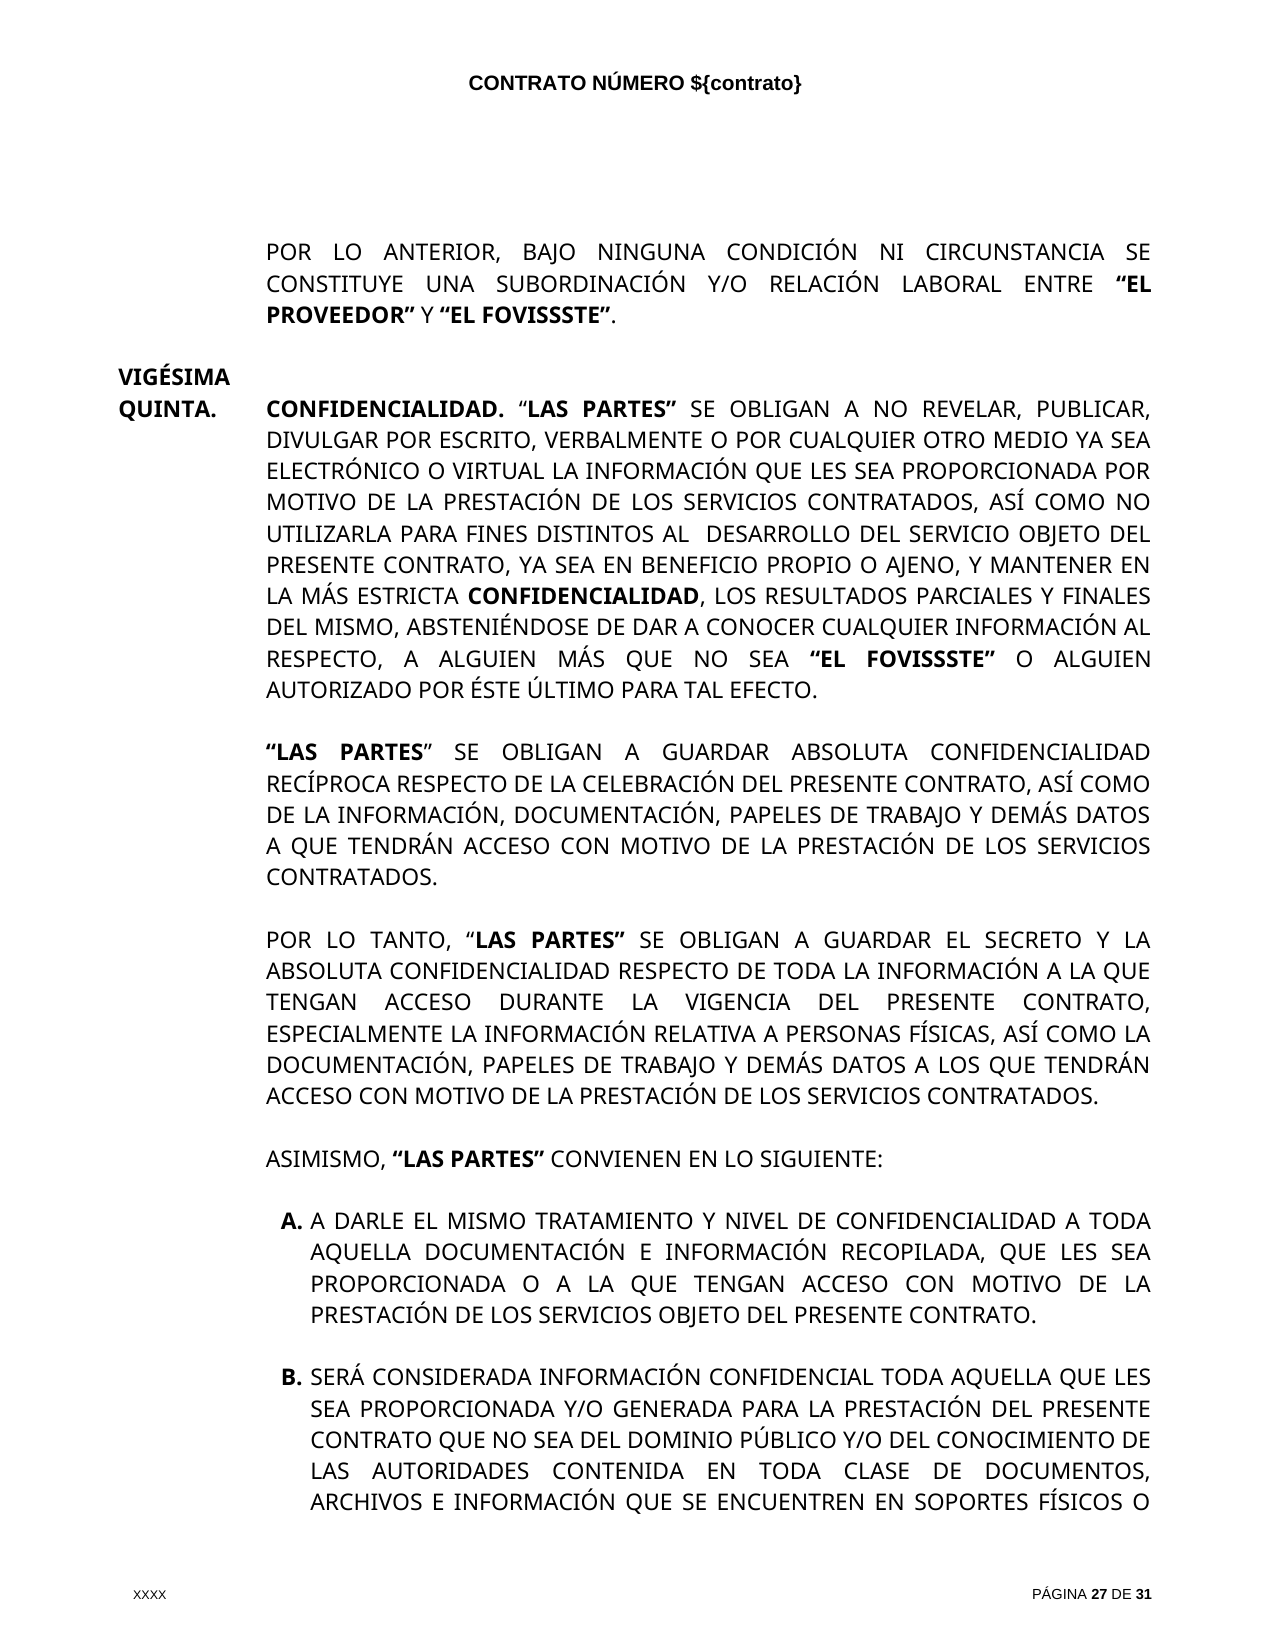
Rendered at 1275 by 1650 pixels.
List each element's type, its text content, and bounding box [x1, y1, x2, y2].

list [281, 1361, 1152, 1517]
text ASIMISMO, “LAS PARTES” CONVIENEN EN LO SIGUIENTE: [266, 1142, 1152, 1174]
text QUINTA. CONFIDENCIALIDAD. “LAS PARTES” SE OBLIGAN A NO REVELAR, PUBLICAR, DIVULGAR POR ESCRITO, VERBALMENTE O POR CUALQUIER OTRO MEDIO YA SEA ELECTRÓNICO O VIRTUAL LA INFORMACIÓN QUE LES SEA PROPORCIONADA POR MOTIVO DE LA PRESTACIÓN DE LOS SERVICIOS CONTRATADOS, ASÍ COMO NO UTILIZARLA PARA FINES DISTINTOS AL DESARROLLO DEL SERVICIO OBJETO DEL PRESENTE CONTRATO, YA SEA EN BENEFICIO PROPIO O AJENO, Y MANTENER EN LA MÁS ESTRICTA CONFIDENCIALIDAD, LOS RESULTADOS PARCIALES Y FINALES DEL MISMO, ABSTENIÉNDOSE DE DAR A CONOCER CUALQUIER INFORMACIÓN AL RESPECTO, A ALGUIEN MÁS QUE NO SEA “EL FOVISSSTE” O ALGUIEN AUTORIZADO POR ÉSTE ÚLTIMO PARA TAL EFECTO. [118, 392, 1152, 705]
text VIGÉSIMA [118, 361, 1152, 392]
list A DARLE EL MISMO TRATAMIENTO Y NIVEL DE CONFIDENCIALIDAD A TODA AQUELLA DOCUMENTACIÓN E INFORMACIÓN RECOPILADA, QUE LES SEA PROPORCIONADA O A LA QUE TENGAN ACCESO CON MOTIVO DE LA PRESTACIÓN DE LOS SERVICIOS OBJETO DEL PRESENTE CONTRATO. [281, 1205, 1152, 1330]
text “LAS PARTES” SE OBLIGAN A GUARDAR ABSOLUTA CONFIDENCIALIDAD RECÍPROCA RESPECTO DE LA CELEBRACIÓN DEL PRESENTE CONTRATO, ASÍ COMO DE LA INFORMACIÓN, DOCUMENTACIÓN, PAPELES DE TRABAJO Y DEMÁS DATOS A QUE TENDRÁN ACCESO CON MOTIVO DE LA PRESTACIÓN DE LOS SERVICIOS CONTRATADOS. [266, 736, 1152, 892]
text POR LO ANTERIOR, BAJO NINGUNA CONDICIÓN NI CIRCUNSTANCIA SE CONSTITUYE UNA SUBORDINACIÓN Y/O RELACIÓN LABORAL ENTRE “EL PROVEEDOR” Y “EL FOVISSSTE”. [266, 236, 1152, 330]
text POR LO TANTO, “LAS PARTES” SE OBLIGAN A GUARDAR EL SECRETO Y LA ABSOLUTA CONFIDENCIALIDAD RESPECTO DE TODA LA INFORMACIÓN A LA QUE TENGAN ACCESO DURANTE LA VIGENCIA DEL PRESENTE CONTRATO, ESPECIALMENTE LA INFORMACIÓN RELATIVA A PERSONAS FÍSICAS, ASÍ COMO LA DOCUMENTACIÓN, PAPELES DE TRABAJO Y DEMÁS DATOS A LOS QUE TENDRÁN ACCESO CON MOTIVO DE LA PRESTACIÓN DE LOS SERVICIOS CONTRATADOS. [266, 924, 1152, 1111]
